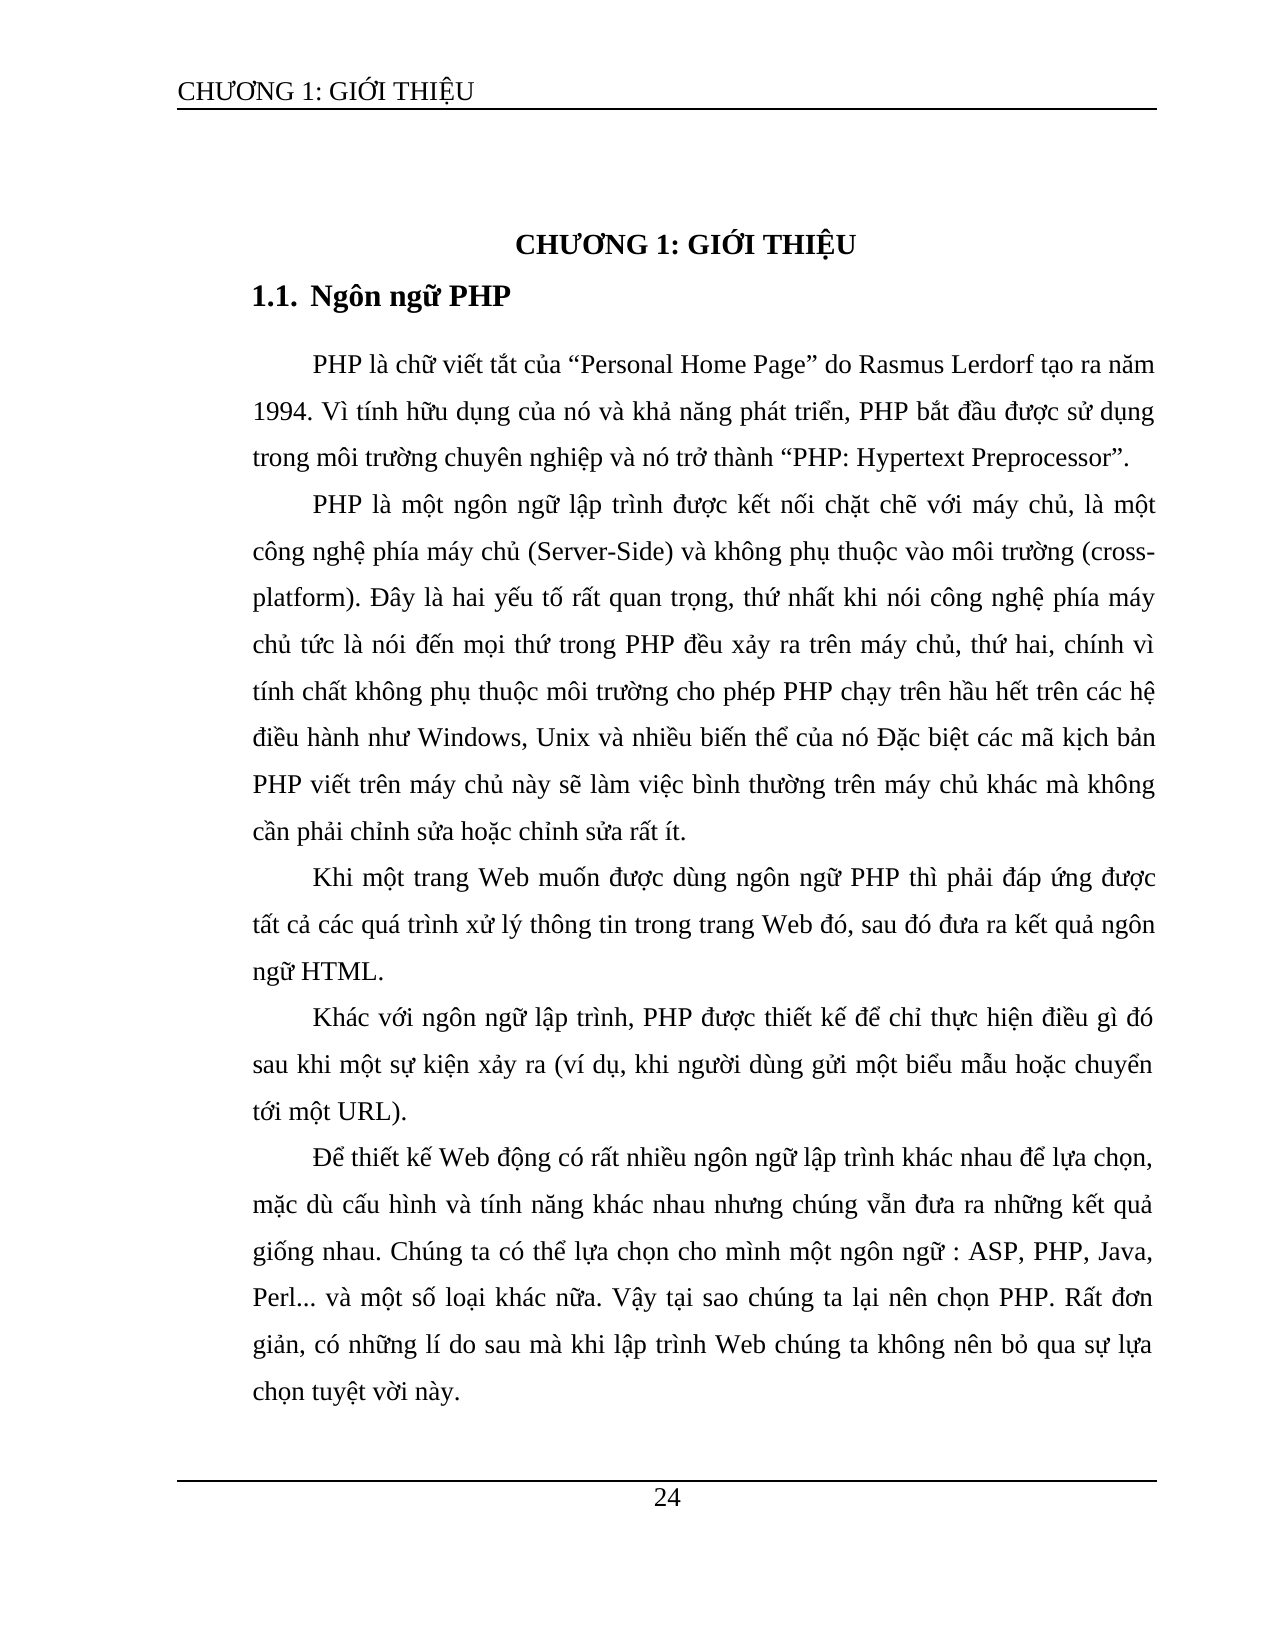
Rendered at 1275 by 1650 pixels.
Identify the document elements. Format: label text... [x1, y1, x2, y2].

subtitle Ngôn ngữ PHP [251, 277, 1157, 313]
list Khác với ngôn ngữ lập trình, PHP được thiết kế để chỉ thực hiện điều gì đó sau khi một sự kiện xảy ra (ví dụ, khi người dùng gửi một biểu mẫu hoặc chuyển tới một URL). [252, 1001, 1155, 1126]
list Khi một trang Web muốn được dùng ngôn ngữ PHP thì phải đáp ứng được tất cả các quá trình xử lý thông tin trong trang Web đó, sau đó đưa ra kết quả ngôn ngữ HTML. [252, 861, 1157, 986]
subtitle CHƯƠNG 1: GIỚI THIỆU [177, 227, 1157, 261]
list PHP là chữ viết tắt của “Personal Home Page” do Rasmus Lerdorf tạo ra năm 1994. Vì tính hữu dụng của nó và khả năng phát triển, PHP bắt đầu được sử dụng trong môi trường chuyên nghiệp và nó trở thành “PHP: Hypertext Preprocessor”. [252, 348, 1157, 472]
list PHP là một ngôn ngữ lập trình được kết nối chặt chẽ với máy chủ, là một công nghệ phía máy chủ (Server-Side) và không phụ thuộc vào môi trường (cross-platform). Đây là hai yếu tố rất quan trọng, thứ nhất khi nói công nghệ phía máy chủ tức là nói đến mọi thứ trong PHP đều xảy ra trên máy chủ, thứ hai, chính vì tính chất không phụ thuộc môi trường cho phép PHP chạy trên hầu hết trên các hệ điều hành như Windows, Unix và nhiều biến thể của nó Đặc biệt các mã kịch bản PHP viết trên máy chủ này sẽ làm việc bình thường trên máy chủ khác mà không cần phải chỉnh sửa hoặc chỉnh sửa rất ít. [252, 488, 1157, 846]
list Để thiết kế Web động có rất nhiều ngôn ngữ lập trình khác nhau để lựa chọn, mặc dù cấu hình và tính năng khác nhau nhưng chúng vẵn đưa ra những kết quả giống nhau. Chúng ta có thể lựa chọn cho mình một ngôn ngữ : ASP, PHP, Java, Perl... và một số loại khác nữa. Vậy tại sao chúng ta lại nên chọn PHP. Rất đơn giản, có những lí do sau mà khi lập trình Web chúng ta không nên bỏ qua sự lựa chọn tuyệt vời này. [252, 1141, 1155, 1406]
